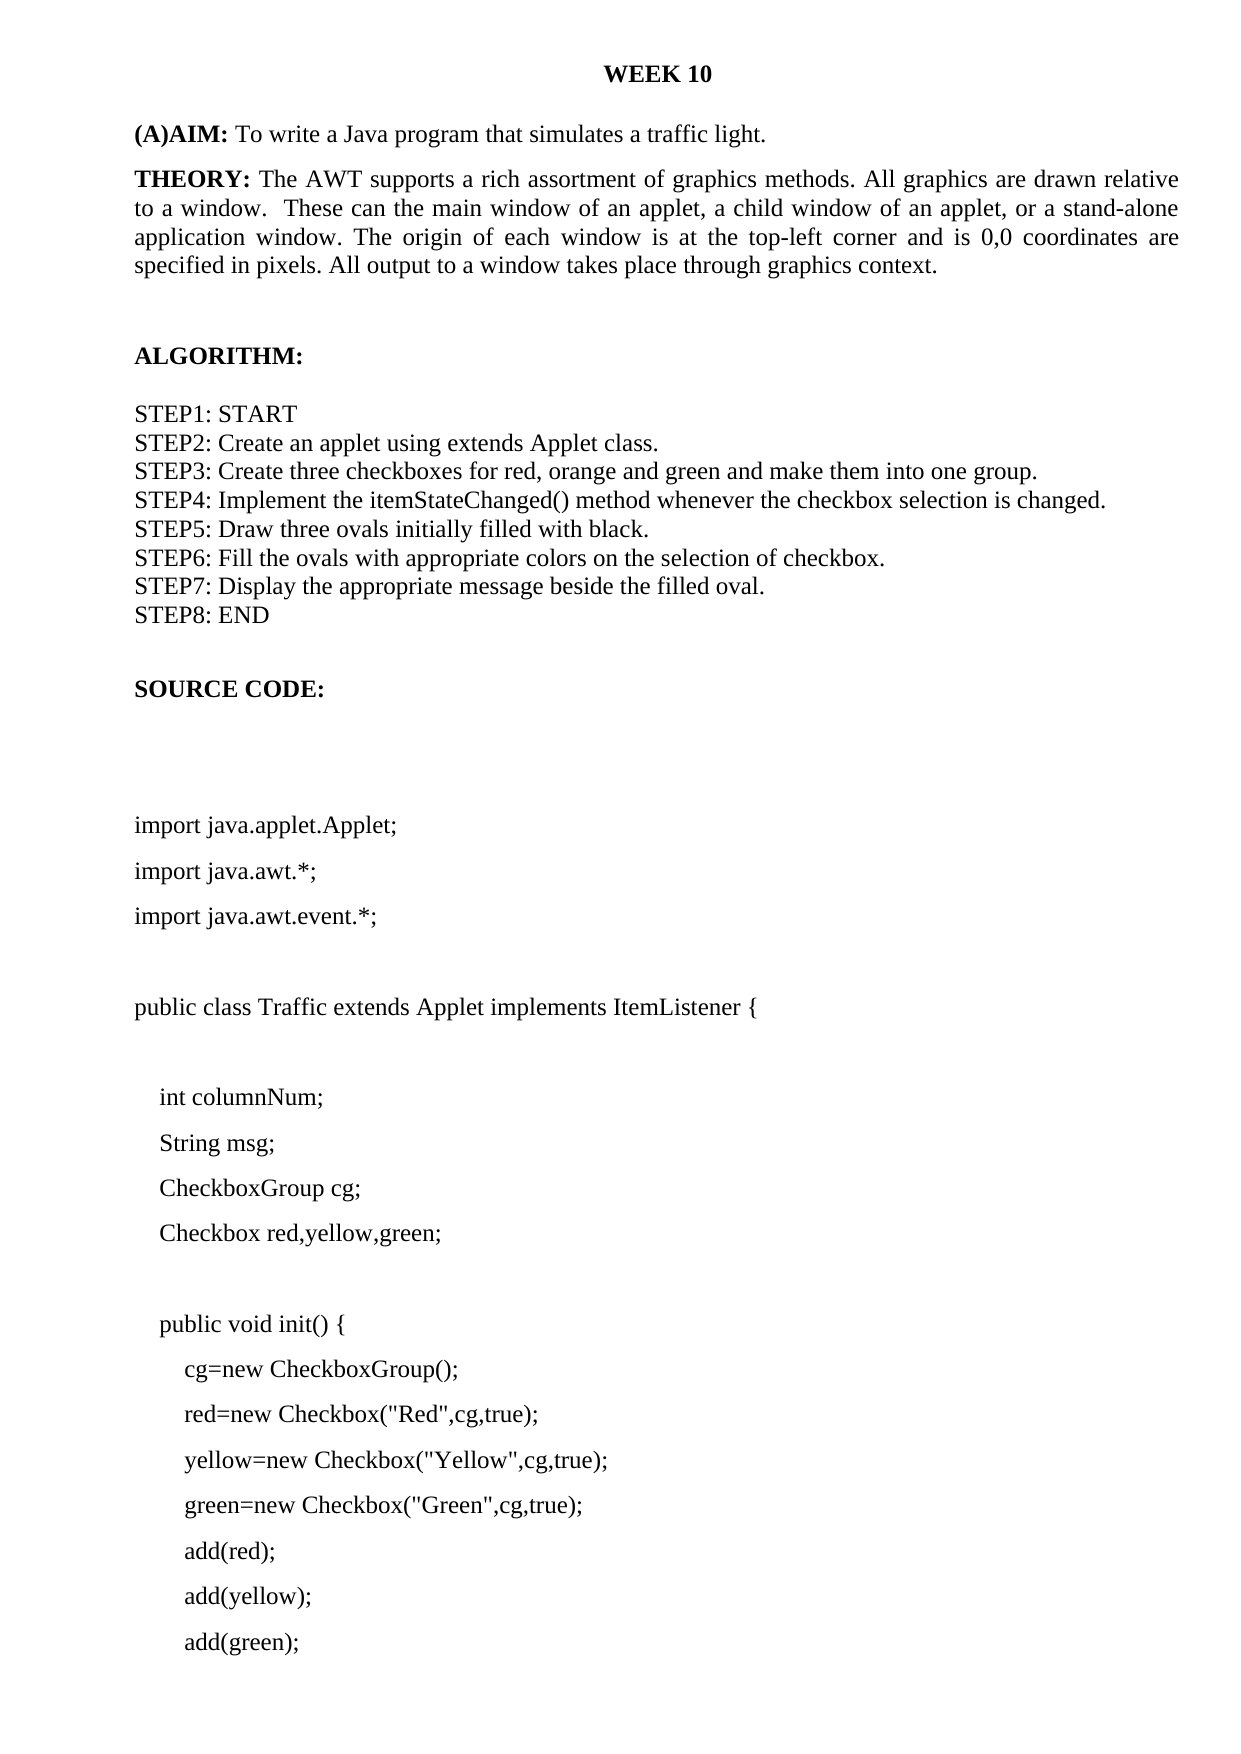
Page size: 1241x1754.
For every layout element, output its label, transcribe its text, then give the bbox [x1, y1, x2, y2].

text CheckboxGroup cg; [134, 1173, 1181, 1202]
text STEP3: Create three checkboxes for red, orange and green and make them into one group. [134, 456, 1181, 485]
text import java.awt.*; [134, 856, 1181, 885]
text import java.applet.Applet; [134, 811, 1181, 839]
text SOURCE CODE: [134, 674, 1181, 703]
text yellow=new Checkbox("Yellow",cg,true); [134, 1445, 1181, 1474]
text STEP8: END [134, 600, 1181, 629]
text ALGORITHM: [134, 341, 1181, 370]
text Checkbox red,yellow,green; [134, 1218, 1181, 1247]
text red=new Checkbox("Red",cg,true); [134, 1399, 1181, 1428]
text WEEK 10 [134, 59, 1181, 88]
text STEP7: Display the appropriate message beside the filled oval. [134, 571, 1181, 600]
text add(red); [134, 1536, 1181, 1564]
text add(yellow); [134, 1581, 1181, 1610]
text public class Traffic extends Applet implements ItemListener { [134, 992, 1181, 1021]
text import java.awt.event.*; [134, 901, 1181, 930]
text STEP6: Fill the ovals with appropriate colors on the selection of checkbox. [134, 543, 1181, 571]
text add(green); [134, 1627, 1181, 1655]
text STEP2: Create an applet using extends Applet class. [134, 428, 1181, 456]
text STEP1: START [134, 399, 1181, 428]
text green=new Checkbox("Green",cg,true); [134, 1490, 1181, 1519]
text String msg; [134, 1128, 1181, 1156]
text public void init() { [134, 1309, 1181, 1337]
text int columnNum; [134, 1082, 1181, 1111]
text (A)AIM: To write a Java program that simulates a traffic light. [134, 119, 1181, 148]
text STEP5: Draw three ovals initially filled with black. [134, 514, 1181, 543]
text STEP4: Implement the itemStateChanged() method whenever the checkbox selection is changed. [134, 485, 1181, 514]
text THEORY: The AWT supports a rich assortment of graphics methods. All graphics are drawn relative to a window. These can the main window of an applet, a child window of an applet, or a stand-alone application window. The origin of each window is at the top-left corner and is 0,0 coordinates are specified in pixels. All output to a window takes place through graphics context. [134, 164, 1181, 279]
text cg=new CheckboxGroup(); [134, 1354, 1181, 1383]
